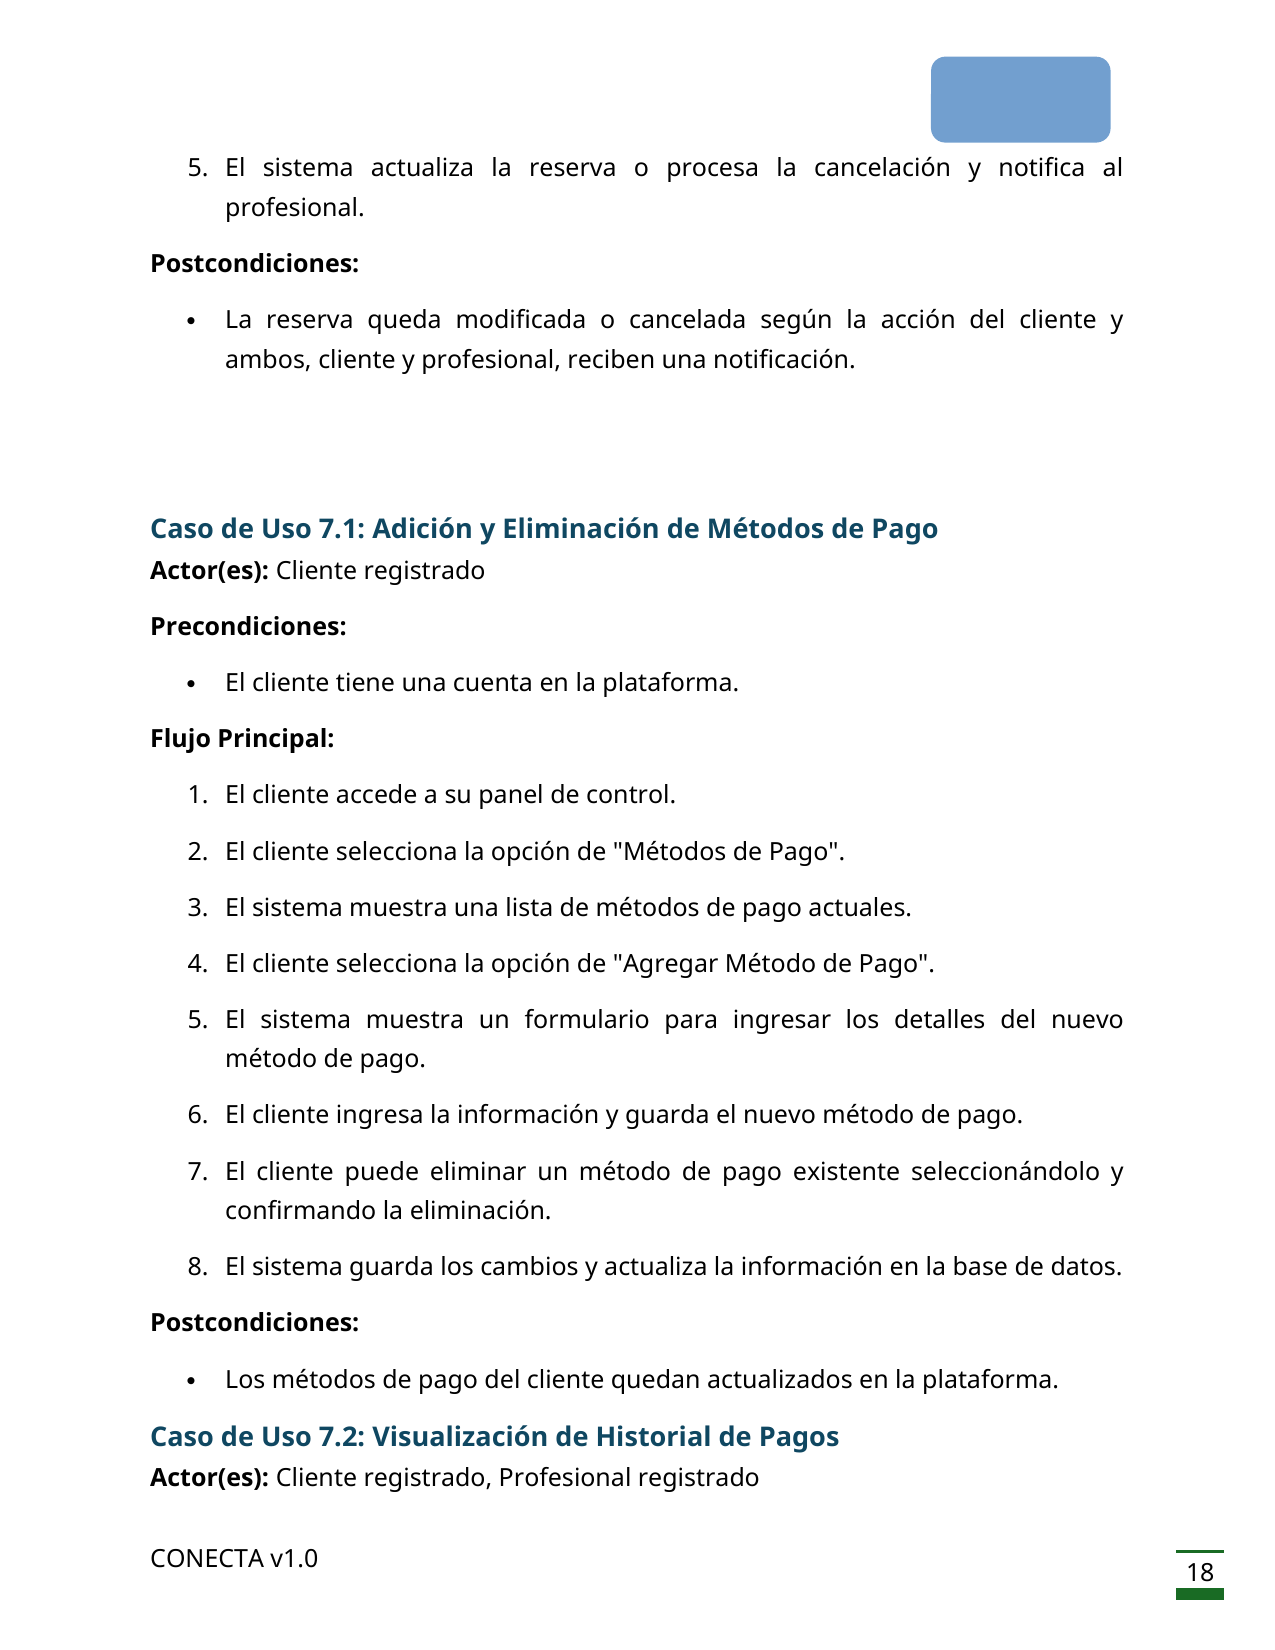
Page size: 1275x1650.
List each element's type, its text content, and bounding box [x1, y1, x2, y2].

list El sistema muestra una lista de métodos de pago actuales. [187, 889, 1125, 923]
text Postcondiciones: [150, 246, 1125, 280]
list El cliente ingresa la información y guarda el nuevo método de pago. [187, 1097, 1125, 1131]
text Actor(es): Cliente registrado [150, 552, 1125, 586]
list El cliente puede eliminar un método de pago existente seleccionándolo y confirmando la eliminación. [187, 1153, 1125, 1227]
list La reserva queda modificada o cancelada según la acción del cliente y ambos, cliente y profesional, reciben una notificación. [187, 302, 1125, 375]
list El sistema guarda los cambios y actualiza la información en la base de datos. [187, 1249, 1125, 1283]
text Flujo Principal: [150, 721, 1125, 755]
list Los métodos de pago del cliente quedan actualizados en la plataforma. [187, 1361, 1125, 1395]
list El cliente selecciona la opción de "Métodos de Pago". [187, 833, 1125, 867]
list El sistema muestra un formulario para ingresar los detalles del nuevo método de pago. [187, 1002, 1125, 1075]
list El cliente tiene una cuenta en la plataforma. [187, 665, 1125, 699]
list El cliente accede a su panel de control. [187, 777, 1125, 811]
text Postcondiciones: [150, 1305, 1125, 1339]
list El sistema actualiza la reserva o procesa la cancelación y notifica al profesional. [187, 150, 1125, 223]
list El cliente selecciona la opción de "Agregar Método de Pago". [187, 945, 1125, 979]
text Actor(es): Cliente registrado, Profesional registrado [150, 1460, 1125, 1494]
text Precondiciones: [150, 608, 1125, 643]
subtitle Caso de Uso 7.2: Visualización de Historial de Pagos [150, 1417, 1125, 1454]
subtitle Caso de Uso 7.1: Adición y Eliminación de Métodos de Pago [150, 510, 1125, 547]
